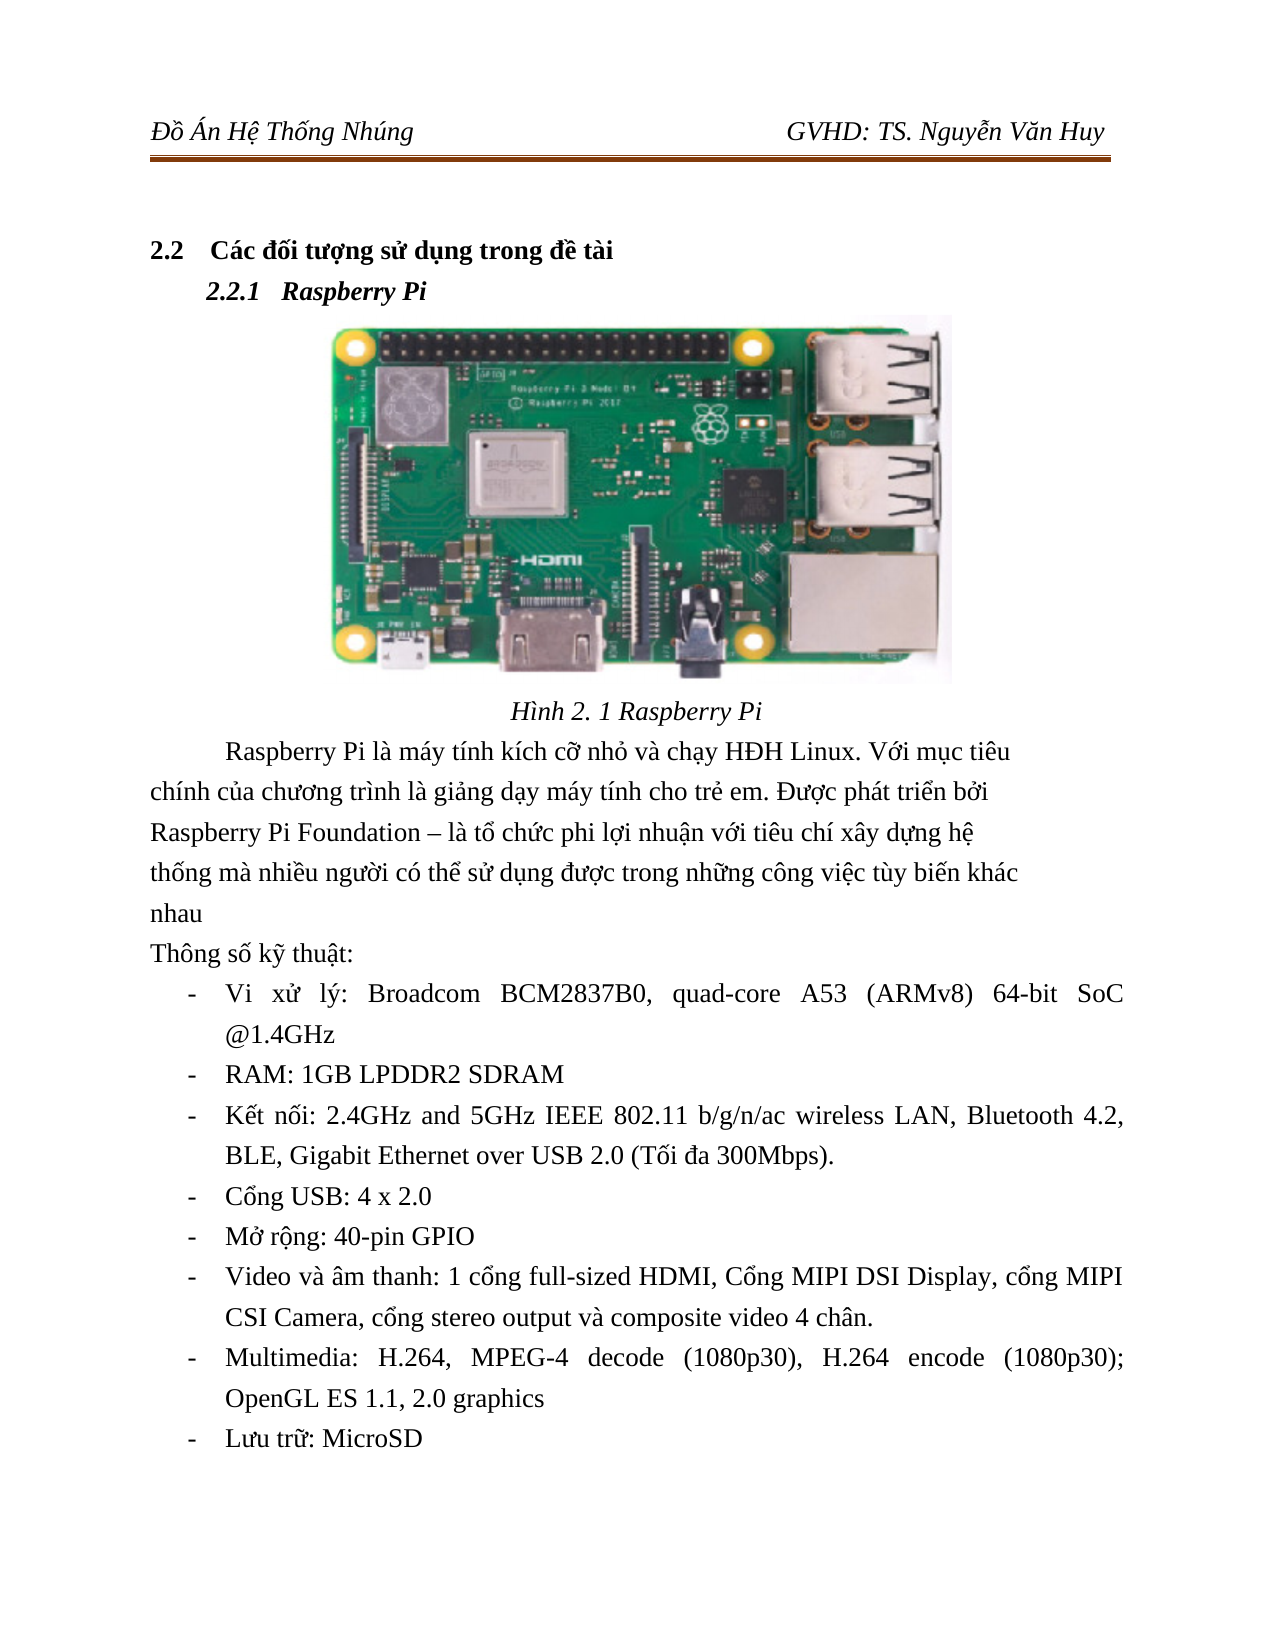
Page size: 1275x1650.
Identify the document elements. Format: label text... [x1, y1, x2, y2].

list Mở rộng: 40-pin GPIO [187, 1220, 1125, 1251]
text Raspberry Pi là máy tính kích cỡ nhỏ và chạy HĐH Linux. Với mục tiêu [150, 735, 1125, 766]
list Kết nối: 2.4GHz and 5GHz IEEE 802.11 b/g/n/ac wireless LAN, Bluetooth 4.2, BLE, Gigabit Ethernet over USB 2.0 (Tối đa 300Mbps). [187, 1099, 1125, 1170]
list Multimedia: H.264, MPEG-4 decode (1080p30), H.264 encode (1080p30); OpenGL ES 1.1, 2.0 graphics [187, 1341, 1125, 1413]
text Thông số kỹ thuật: [150, 937, 1125, 968]
text thống mà nhiều người có thể sử dụng được trong những công việc tùy biến khác [150, 856, 1125, 887]
list Cổng USB: 4 x 2.0 [187, 1180, 1125, 1211]
text nhau [150, 897, 1125, 928]
picture [324, 315, 951, 683]
list RAM: 1GB LPDDR2 SDRAM [187, 1058, 1125, 1089]
list Video và âm thanh: 1 cổng full-sized HDMI, Cổng MIPI DSI Display, cổng MIPI CSI Camera, cổng stereo output và composite video 4 chân. [187, 1261, 1125, 1332]
list Vi xử lý: Broadcom BCM2837B0, quad-core A53 (ARMv8) 64-bit SoC @1.4GHz [187, 978, 1125, 1049]
subtitle Các đối tượng sử dụng trong đề tài [150, 234, 1125, 265]
subtitle Raspberry Pi [206, 274, 1125, 306]
list Lưu trữ: MicroSD [187, 1422, 1125, 1453]
text Raspberry Pi Foundation – là tổ chức phi lợi nhuận với tiêu chí xây dựng hệ [150, 816, 1125, 847]
text chính của chương trình là giảng dạy máy tính cho trẻ em. Được phát triển bởi [150, 776, 1125, 807]
